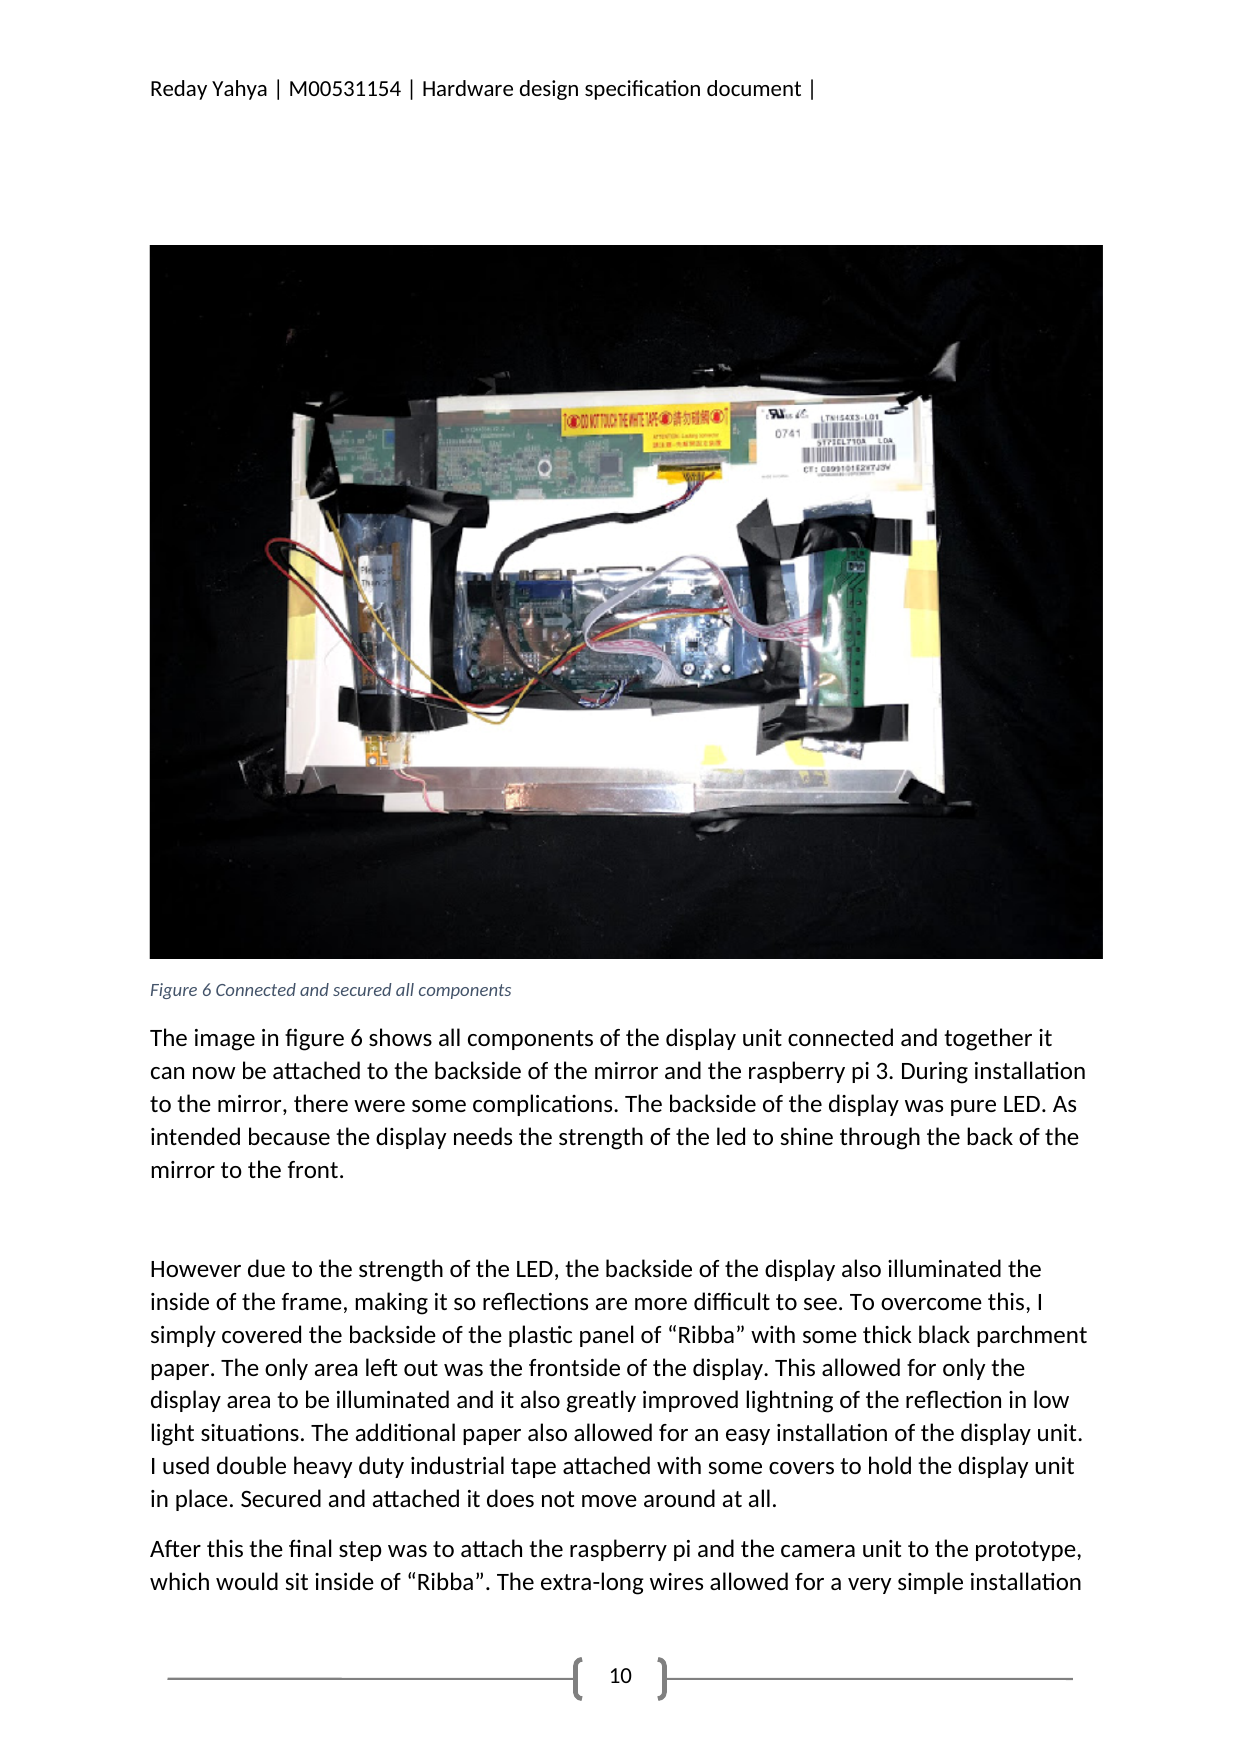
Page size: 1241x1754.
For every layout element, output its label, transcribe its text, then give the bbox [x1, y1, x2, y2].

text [150, 1533, 1090, 1596]
text However due to the strength of the LED, the backside of the display also illuminated the inside of the frame, making it so reflections are more difficult to see. To overcome this, I simply covered the backside of the plastic panel of “Ribba” with some thick black parchment paper. The only area left out was the frontside of the display. This allowed for only the display area to be illuminated and it also greatly improved lightning of the reflection in low light situations. The additional paper also allowed for an easy installation of the display unit. I used double heavy duty industrial tape attached with some covers to hold the display unit in place. Secured and attached it does not move around at all. [150, 1253, 1090, 1514]
picture [151, 245, 1102, 959]
text Figure 6 Connected and secured all components [150, 978, 1090, 1001]
text The image in figure 6 shows all components of the display unit connected and together it can now be attached to the backside of the mirror and the raspberry pi 3. During installation to the mirror, there were some complications. The backside of the display was pure LED. As intended because the display needs the strength of the led to shine through the back of the mirror to the front. [150, 1022, 1090, 1184]
